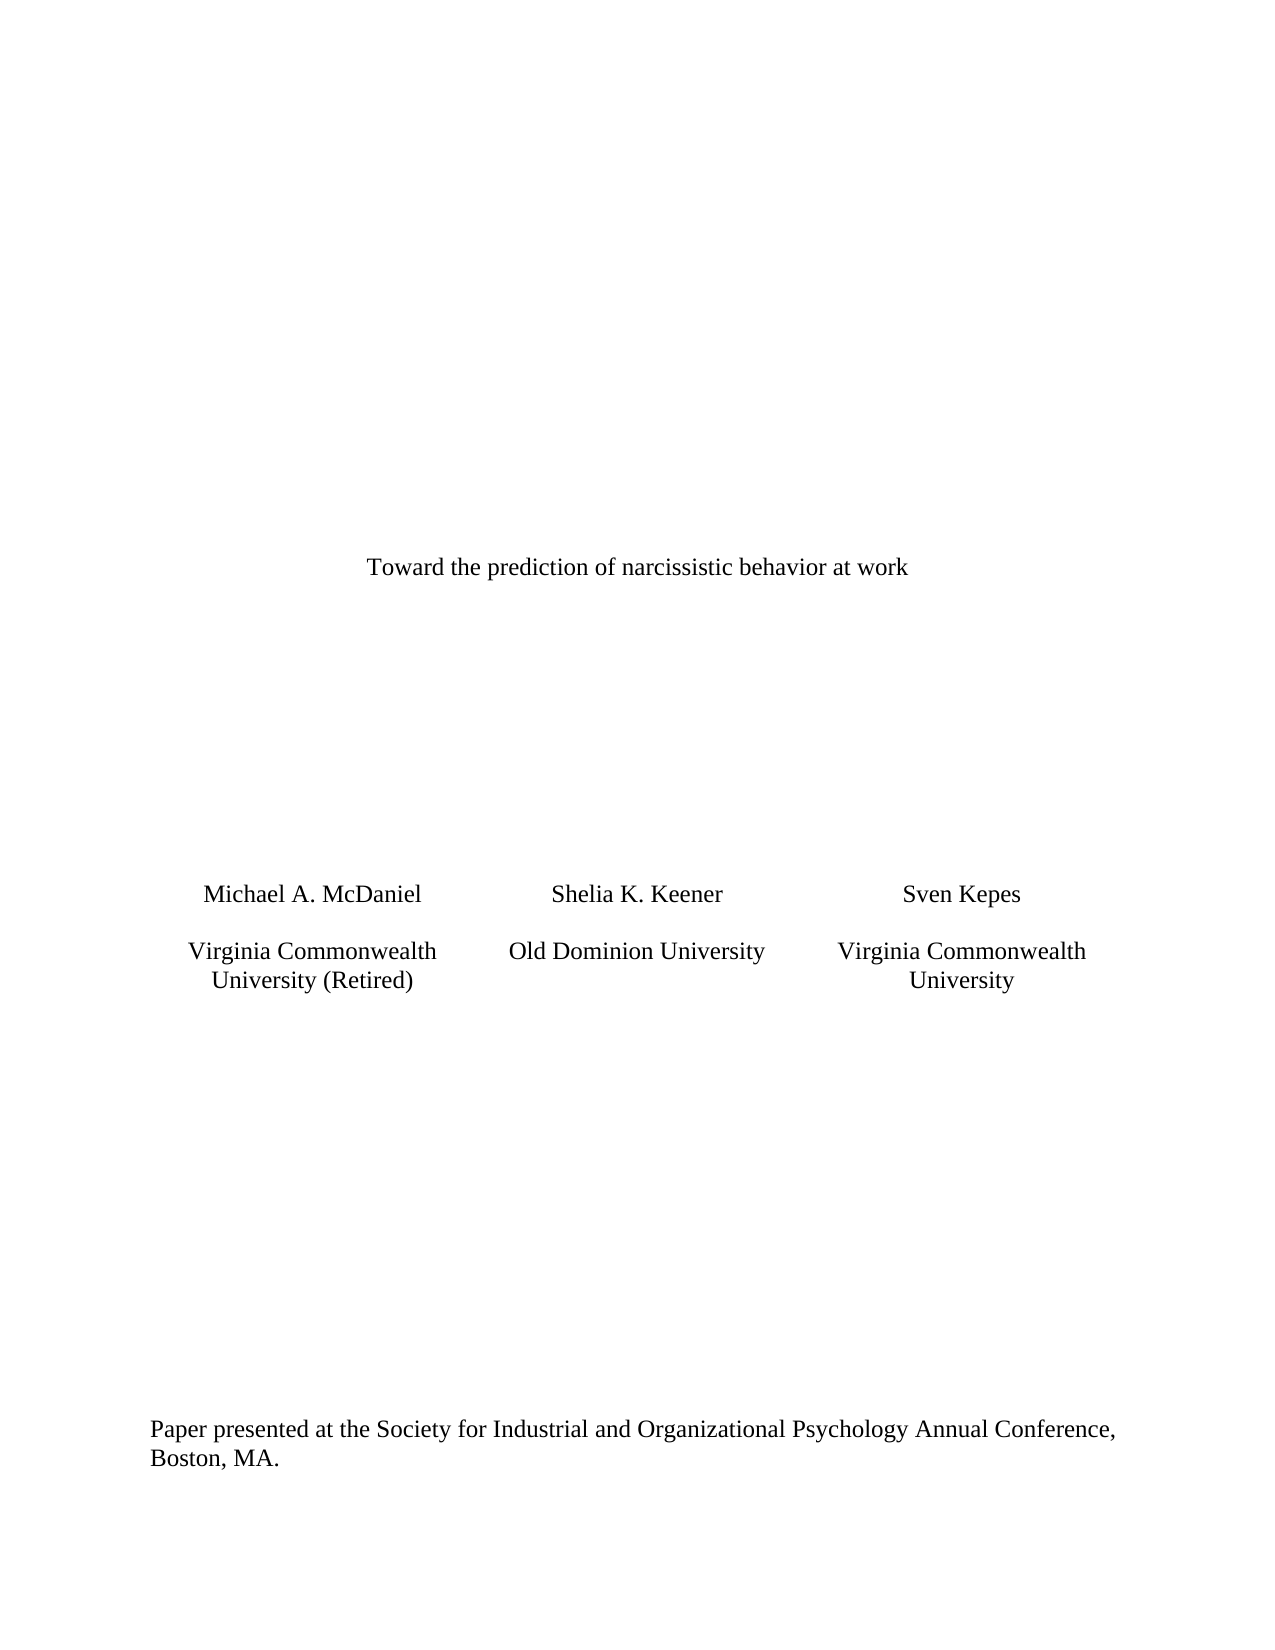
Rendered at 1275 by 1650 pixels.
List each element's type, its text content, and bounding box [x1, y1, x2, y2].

table_cell Virginia Commonwealth University [799, 936, 1124, 994]
table_cell Virginia Commonwealth University (Retired) [150, 936, 474, 994]
text Paper presented at the Society for Industrial and Organizational Psychology Annual Conference, Boston, MA. [150, 1414, 1125, 1472]
text Toward the prediction of narcissistic behavior at work [150, 552, 1125, 581]
table_header Shelia K. Keener [475, 879, 799, 936]
table_header Michael A. McDaniel [150, 879, 474, 936]
table_header Sven Kepes [799, 879, 1124, 936]
table_cell Old Dominion University [475, 936, 799, 994]
